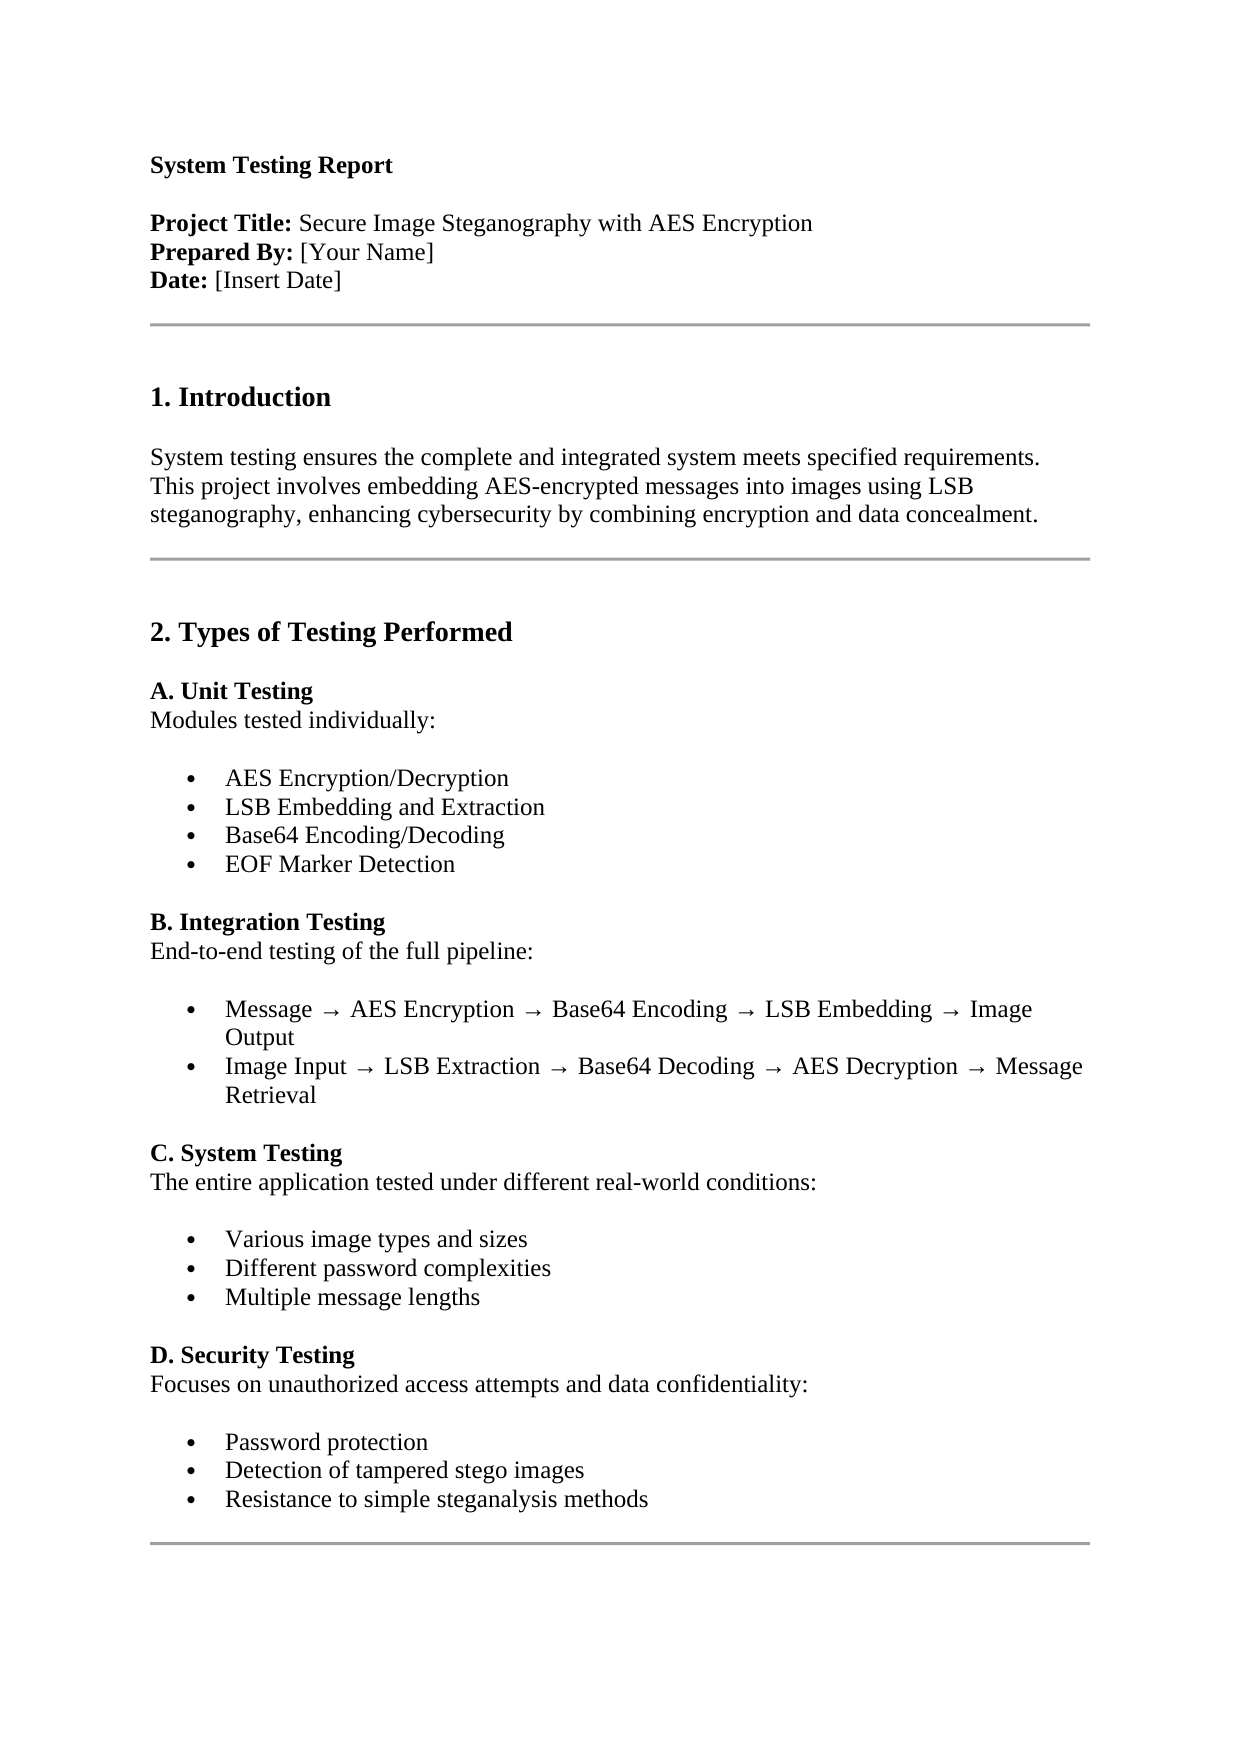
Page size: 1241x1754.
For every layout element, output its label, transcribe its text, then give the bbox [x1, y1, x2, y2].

text B. Integration Testing End-to-end testing of the full pipeline: [150, 907, 1090, 964]
list Base64 Encoding/Decoding [187, 820, 1090, 849]
list Multiple message lengths [187, 1282, 1090, 1311]
text System Testing Report [150, 150, 1090, 179]
list Image Input → LSB Extraction → Base64 Decoding → AES Decryption → Message Retrieval [187, 1051, 1090, 1109]
text D. Security Testing Focuses on unauthorized access attempts and data confidentiality: [150, 1340, 1090, 1397]
text 2. Types of Testing Performed [150, 615, 1090, 647]
list AES Encryption/Decryption [187, 763, 1090, 792]
text 1. Introduction [150, 381, 1090, 413]
text System testing ensures the complete and integrated system meets specified requirements. This project involves embedding AES-encrypted messages into images using LSB steganography, enhancing cybersecurity by combining encryption and data concealment. [150, 442, 1090, 528]
list Different password complexities [187, 1253, 1090, 1282]
list Message → AES Encryption → Base64 Encoding → LSB Embedding → Image Output [187, 994, 1090, 1051]
text Project Title: Secure Image Steganography with AES Encryption Prepared By: [Your Name] Date: [Insert Date] [150, 208, 1090, 294]
list EOF Marker Detection [187, 849, 1090, 878]
list Detection of tampered stego images [187, 1455, 1090, 1484]
list Various image types and sizes [187, 1224, 1090, 1253]
text A. Unit Testing Modules tested individually: [150, 676, 1090, 734]
list Password protection [187, 1427, 1090, 1455]
list LSB Embedding and Extraction [187, 792, 1090, 820]
list Resistance to simple steganalysis methods [187, 1484, 1090, 1513]
text C. System Testing The entire application tested under different real-world conditions: [150, 1138, 1090, 1195]
